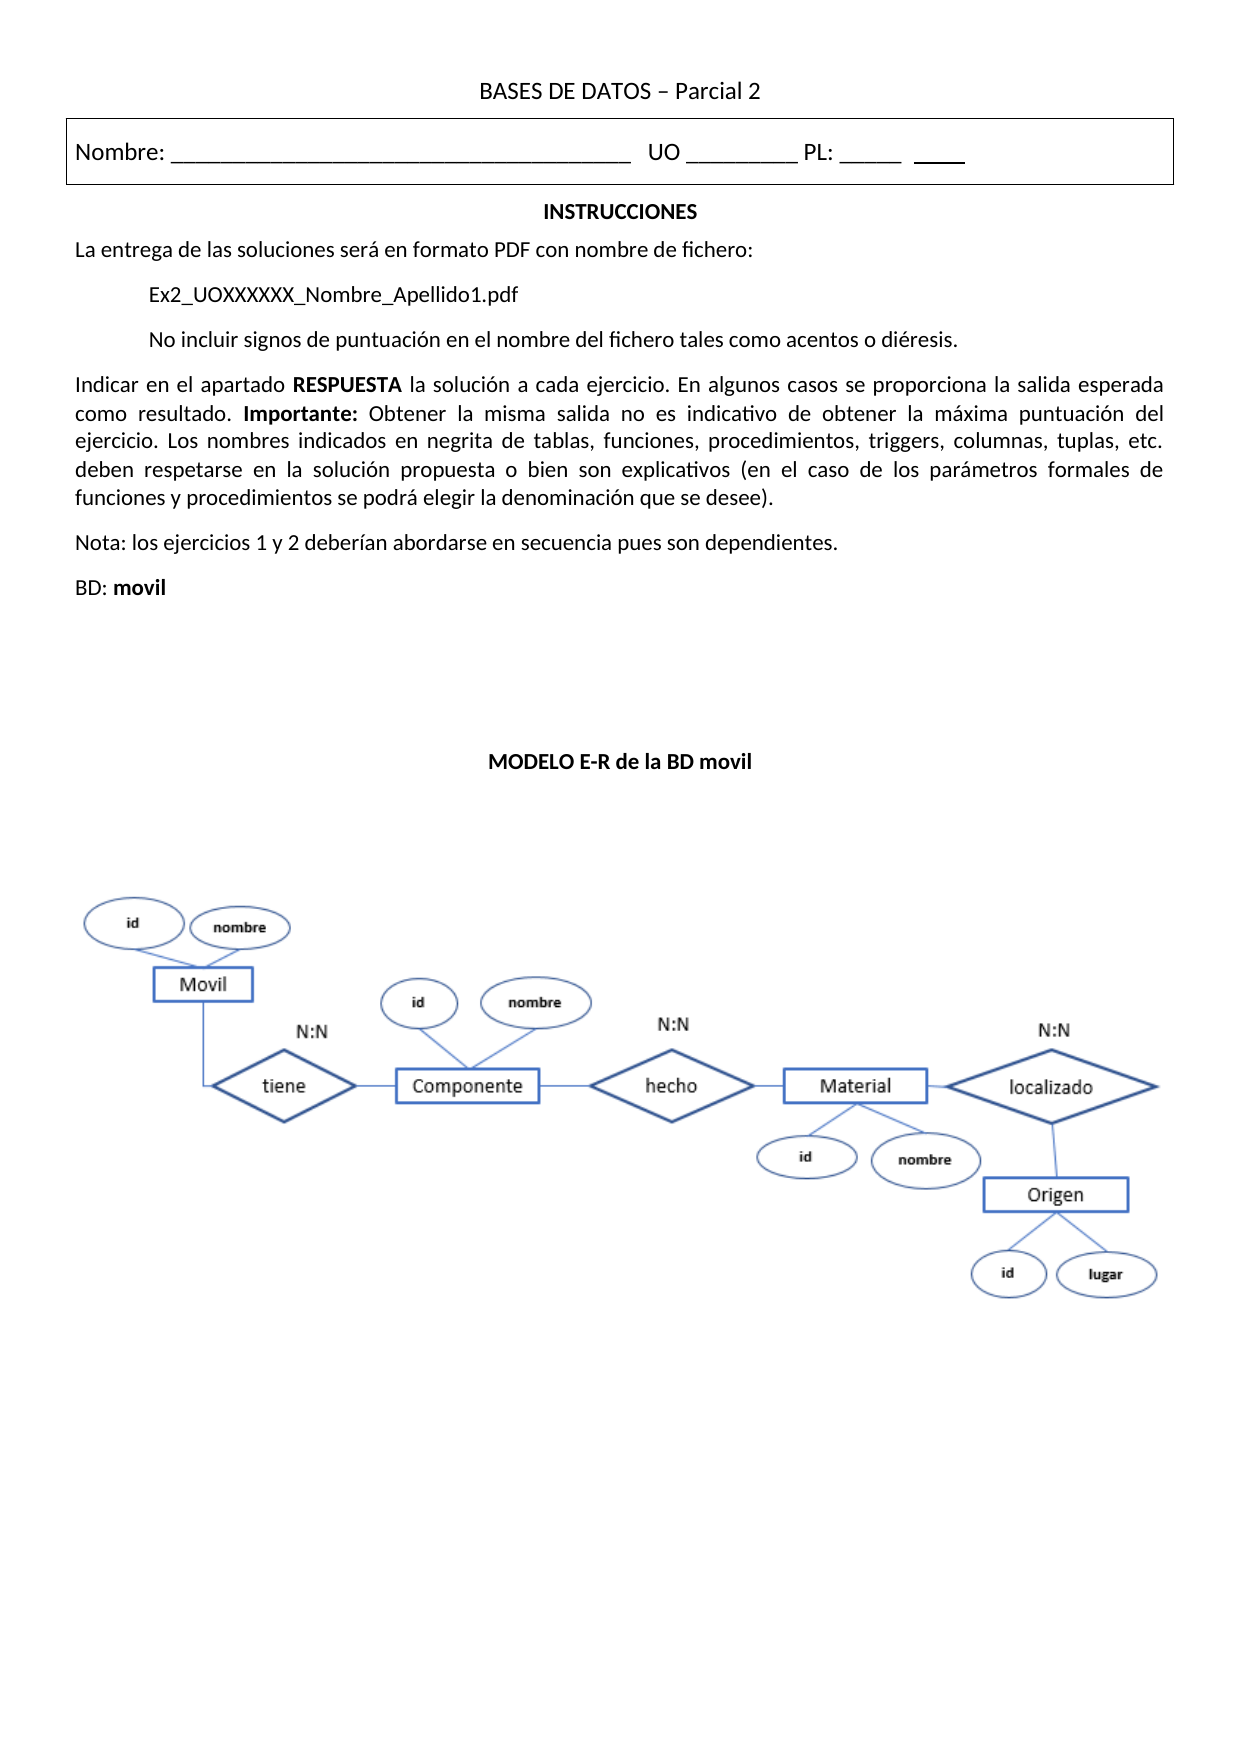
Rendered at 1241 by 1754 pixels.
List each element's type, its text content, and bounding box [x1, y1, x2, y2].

picture [75, 859, 1165, 1375]
text MODELO E-R de la BD movil [75, 747, 1165, 775]
text No incluir signos de puntuación en el nombre del fichero tales como acentos o diéresis. [149, 326, 1165, 353]
text La entrega de las soluciones será en formato PDF con nombre de fichero: [75, 235, 1165, 263]
text Nota: los ejercicios 1 y 2 deberían abordarse en secuencia pues son dependientes. [75, 528, 1165, 556]
text BD: movil [75, 573, 1165, 601]
text Nombre: _____________________________________ UO _________ PL: _____ [67, 133, 1173, 167]
text INSTRUCCIONES [75, 197, 1165, 225]
text Indicar en el apartado RESPUESTA la solución a cada ejercicio. En algunos casos se proporciona la salida esperada como resultado. Importante: Obtener la misma salida no es indicativo de obtener la máxima puntuación del ejercicio. Los nombres indicados en negrita de tablas, funciones, procedimientos, triggers, columnas, tuplas, etc. deben respetarse en la solución propuesta o bien son explicativos (en el caso de los parámetros formales de funciones y procedimientos se podrá elegir la denominación que se desee). [75, 371, 1165, 511]
text BASES DE DATOS – Parcial 2 [75, 75, 1165, 106]
text Ex2_UOXXXXXX_Nombre_Apellido1.pdf [75, 280, 1165, 308]
